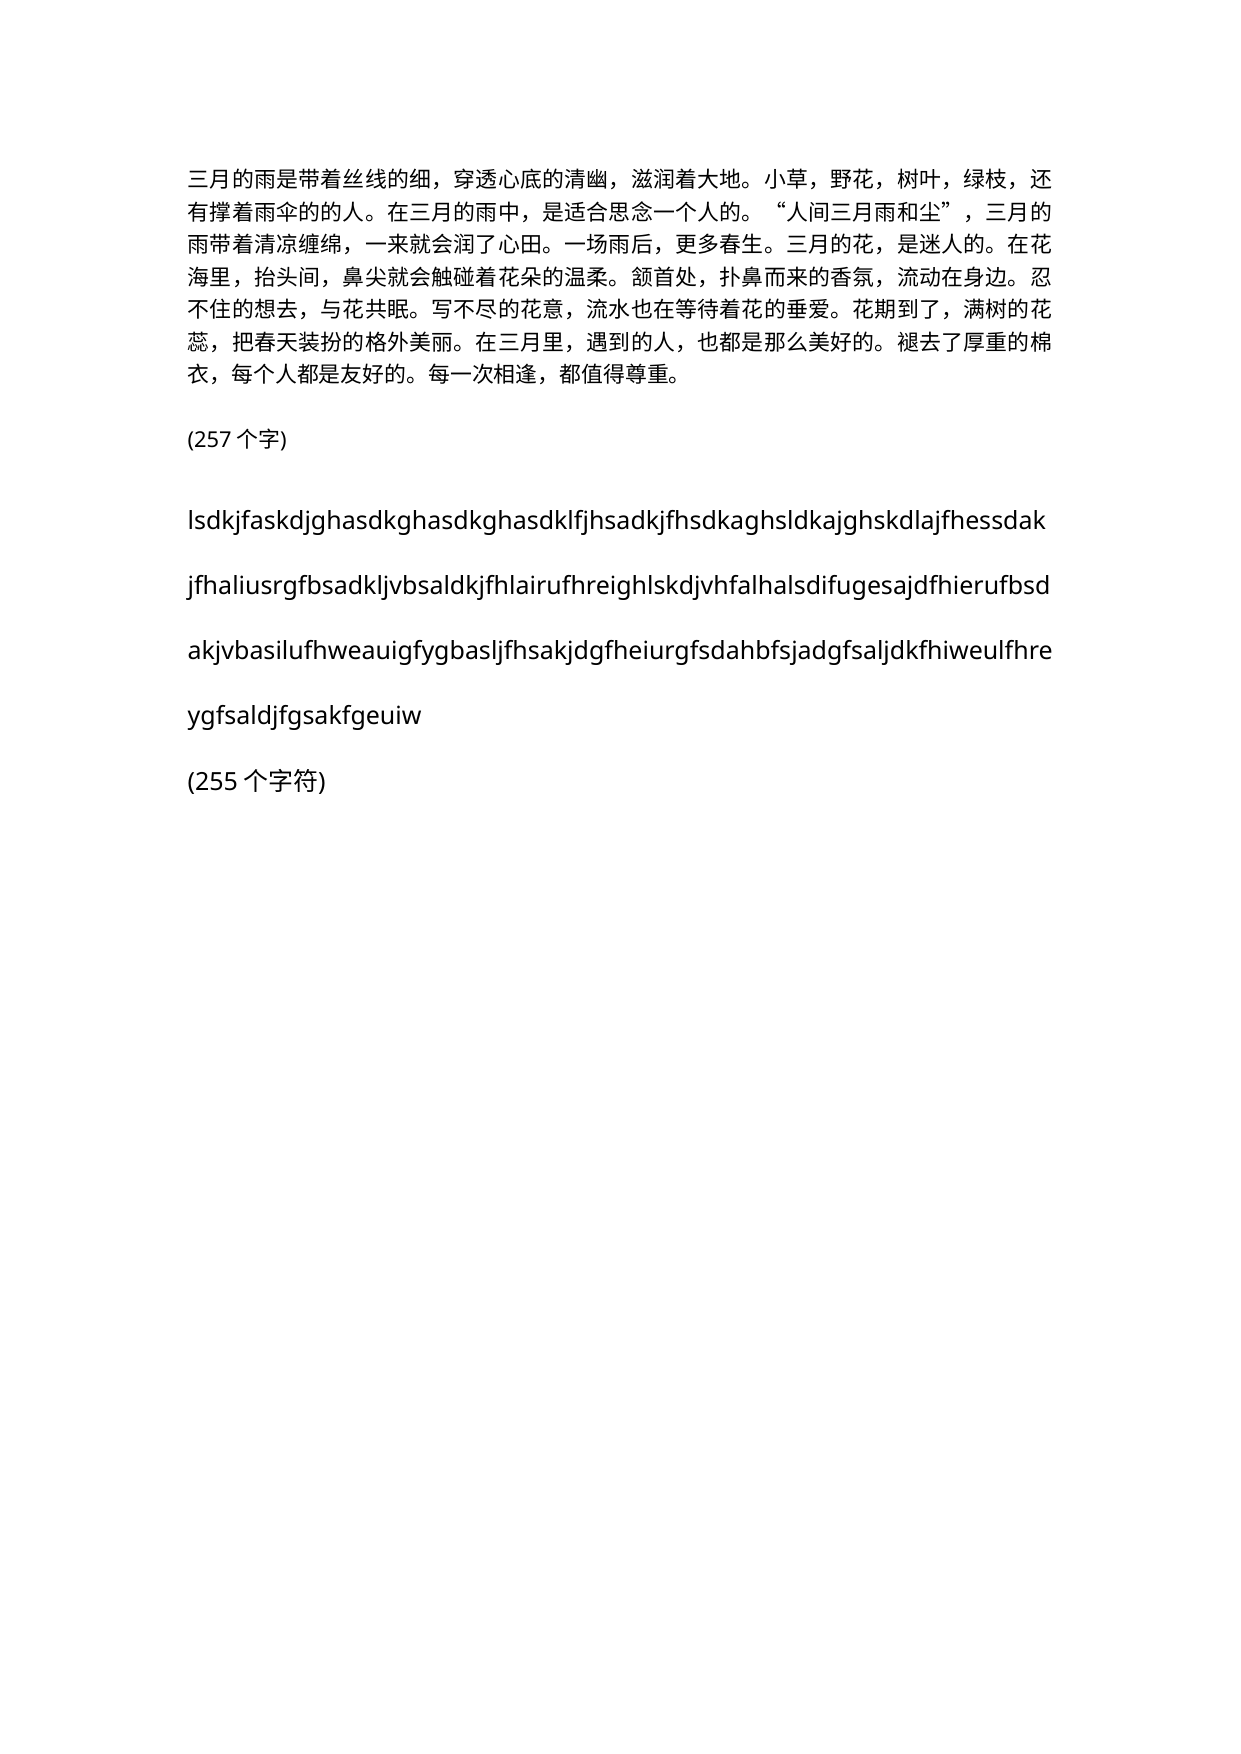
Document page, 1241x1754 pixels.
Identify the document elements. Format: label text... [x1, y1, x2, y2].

text lsdkjfaskdjghasdkghasdkghasdklfjhsadkjfhsdkaghsldkajghskdlajfhessdakjfhaliusrgfbsadkljvbsaldkjfhlairufhreighlskdjvhfalhalsdifugesajdfhierufbsdakjvbasilufhweauigfygbasljfhsakjdgfheiurgfsdahbfsjadgfsaljdkfhiweulfhreygfsaldjfgsakfgeuiw [187, 487, 1053, 747]
text (255个字符) [187, 747, 1053, 812]
text (257个字) [187, 422, 1053, 454]
text 三月的雨是带着丝线的细，穿透心底的清幽，滋润着大地。小草，野花，树叶，绿枝，还有撑着雨伞的的人。在三月的雨中，是适合思念一个人的。“人间三月雨和尘”，三月的雨带着清凉缠绵，一来就会润了心田。一场雨后，更多春生。三月的花，是迷人的。在花海里，抬头间，鼻尖就会触碰着花朵的温柔。颔首处，扑鼻而来的香氛，流动在身边。忍不住的想去，与花共眠。写不尽的花意，流水也在等待着花的垂爱。花期到了，满树的花蕊，把春天装扮的格外美丽。在三月里，遇到的人，也都是那么美好的。褪去了厚重的棉衣，每个人都是友好的。每一次相逢，都值得尊重。 [187, 162, 1053, 389]
